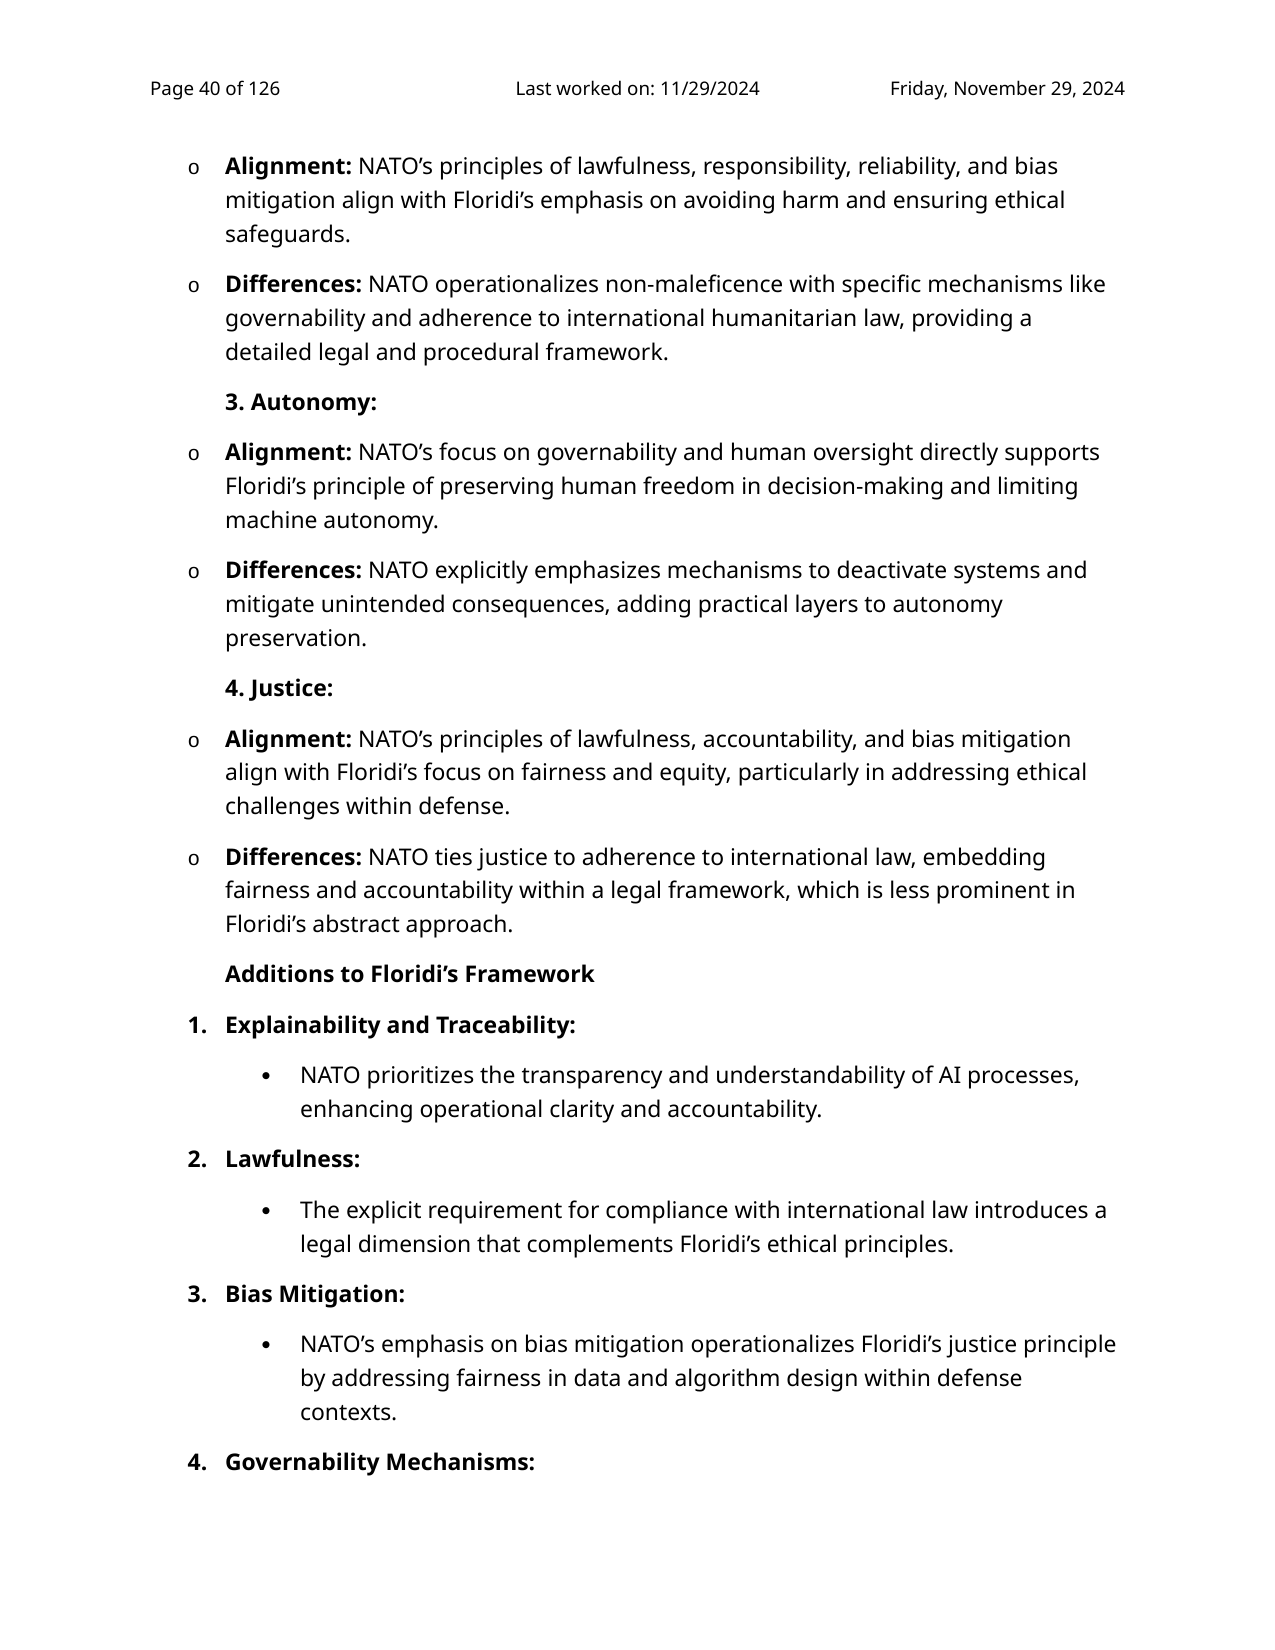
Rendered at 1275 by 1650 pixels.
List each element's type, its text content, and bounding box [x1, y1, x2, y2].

list Differences: NATO ties justice to adherence to international law, embedding fairness and accountability within a legal framework, which is less prominent in Floridi’s abstract approach. [187, 840, 1125, 939]
text Additions to Floridi’s Framework [150, 958, 1125, 989]
text 3. Autonomy: [150, 386, 1125, 417]
list Bias Mitigation: [187, 1278, 1125, 1309]
text 4. Justice: [150, 672, 1125, 703]
list NATO prioritizes the transparency and understandability of AI processes, enhancing operational clarity and accountability. [262, 1059, 1125, 1124]
list Alignment: NATO’s principles of lawfulness, responsibility, reliability, and bias mitigation align with Floridi’s emphasis on avoiding harm and ensuring ethical safeguards. [187, 150, 1125, 249]
list Alignment: NATO’s principles of lawfulness, accountability, and bias mitigation align with Floridi’s focus on fairness and equity, particularly in addressing ethical challenges within defense. [187, 722, 1125, 821]
list Alignment: NATO’s focus on governability and human oversight directly supports Floridi’s principle of preserving human freedom in decision-making and limiting machine autonomy. [187, 436, 1125, 535]
list Lawfulness: [187, 1143, 1125, 1174]
list NATO’s emphasis on bias mitigation operationalizes Floridi’s justice principle by addressing fairness in data and algorithm design within defense contexts. [262, 1328, 1125, 1427]
list Governability Mechanisms: [187, 1446, 1125, 1477]
list Differences: NATO explicitly emphasizes mechanisms to deactivate systems and mitigate unintended consequences, adding practical layers to autonomy preservation. [187, 554, 1125, 653]
list Differences: NATO operationalizes non-maleficence with specific mechanisms like governability and adherence to international humanitarian law, providing a detailed legal and procedural framework. [187, 268, 1125, 367]
list Explainability and Traceability: [187, 1009, 1125, 1040]
list The explicit requirement for compliance with international law introduces a legal dimension that complements Floridi’s ethical principles. [262, 1194, 1125, 1259]
